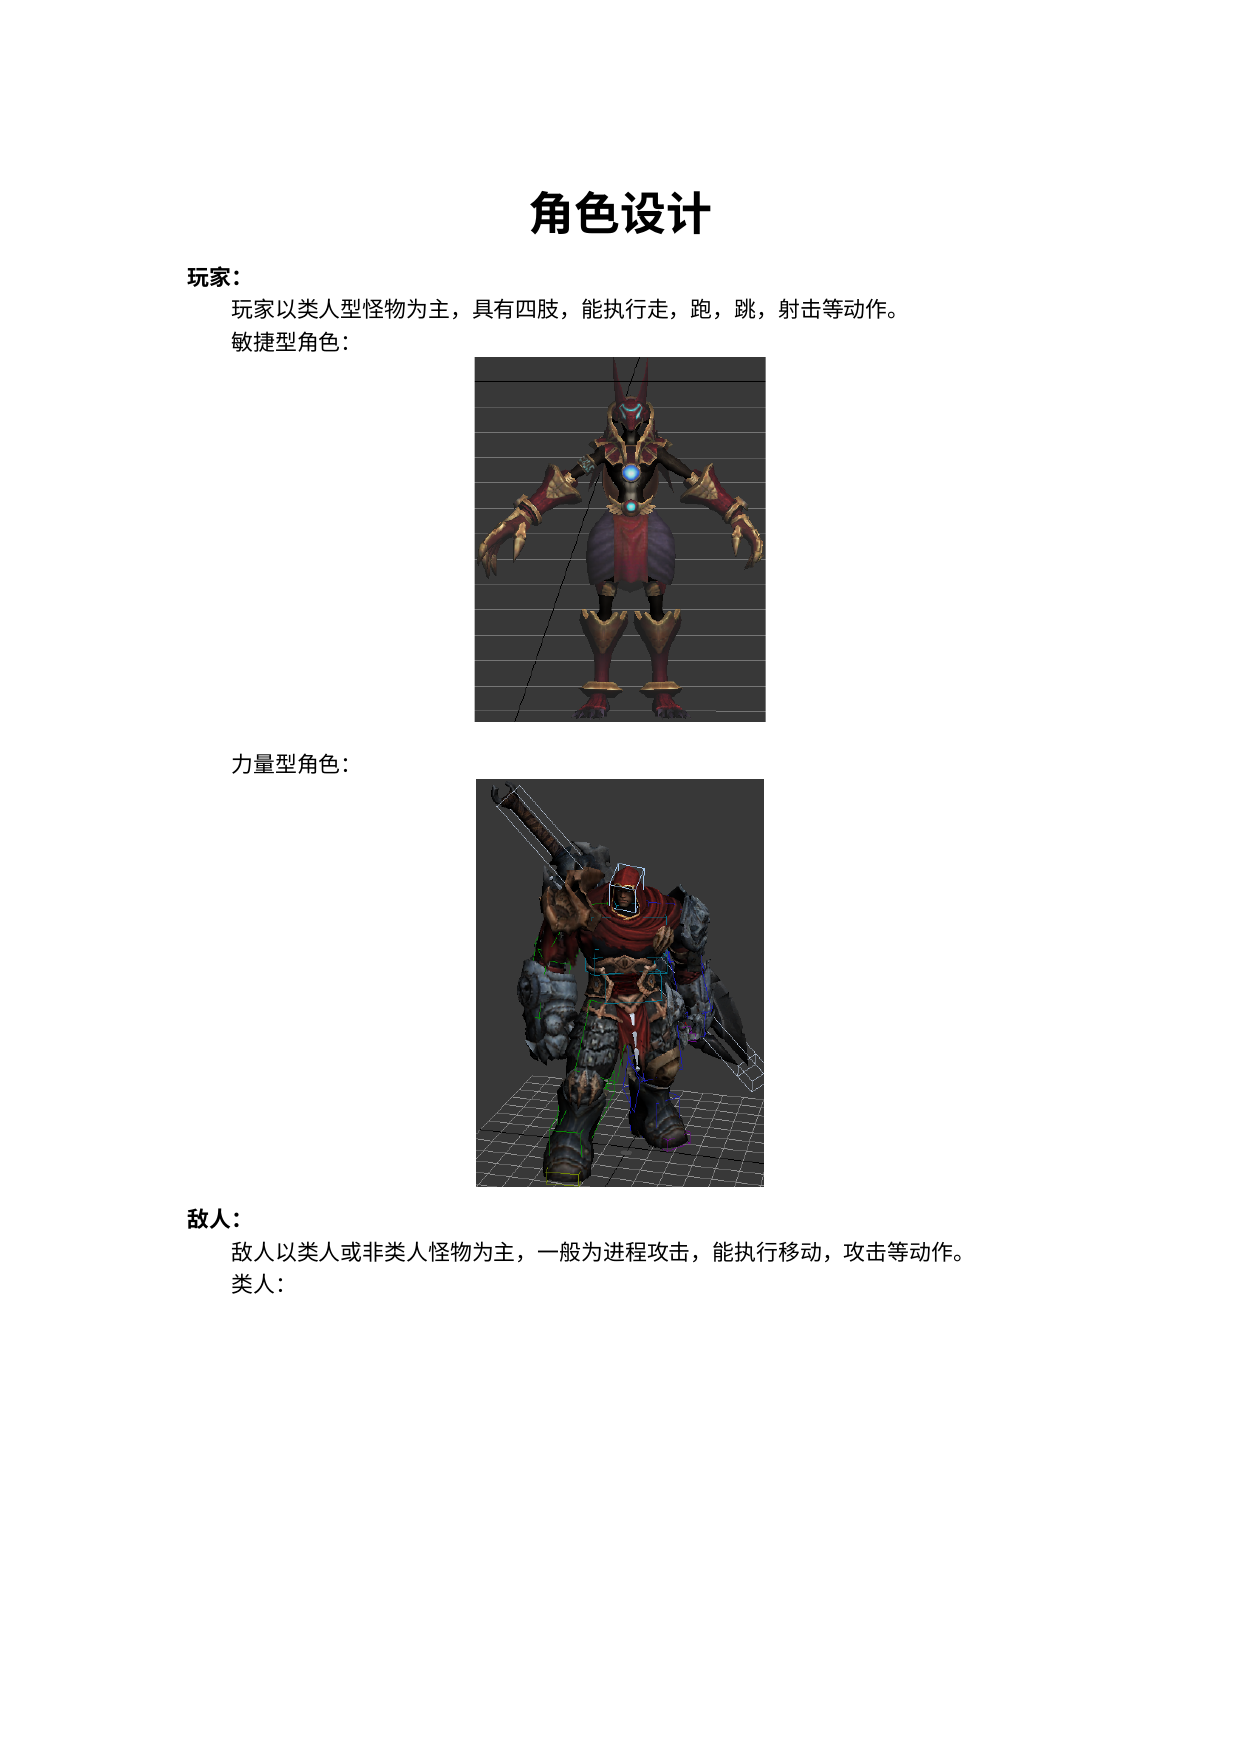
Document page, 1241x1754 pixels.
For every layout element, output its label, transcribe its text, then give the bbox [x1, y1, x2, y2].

picture [474, 357, 766, 722]
text 类人： [187, 1267, 1053, 1299]
picture [476, 779, 764, 1187]
text 敌人： [187, 1202, 1053, 1234]
text 玩家： [187, 259, 1053, 292]
text 敌人以类人或非类人怪物为主，一般为进程攻击，能执行移动，攻击等动作。 [187, 1234, 1053, 1267]
text 玩家以类人型怪物为主，具有四肢，能执行走，跑，跳，射击等动作。 [187, 292, 1053, 324]
text 力量型角色： [187, 747, 1053, 779]
text 敏捷型角色： [187, 324, 1053, 357]
text 角色设计 [187, 162, 1053, 259]
